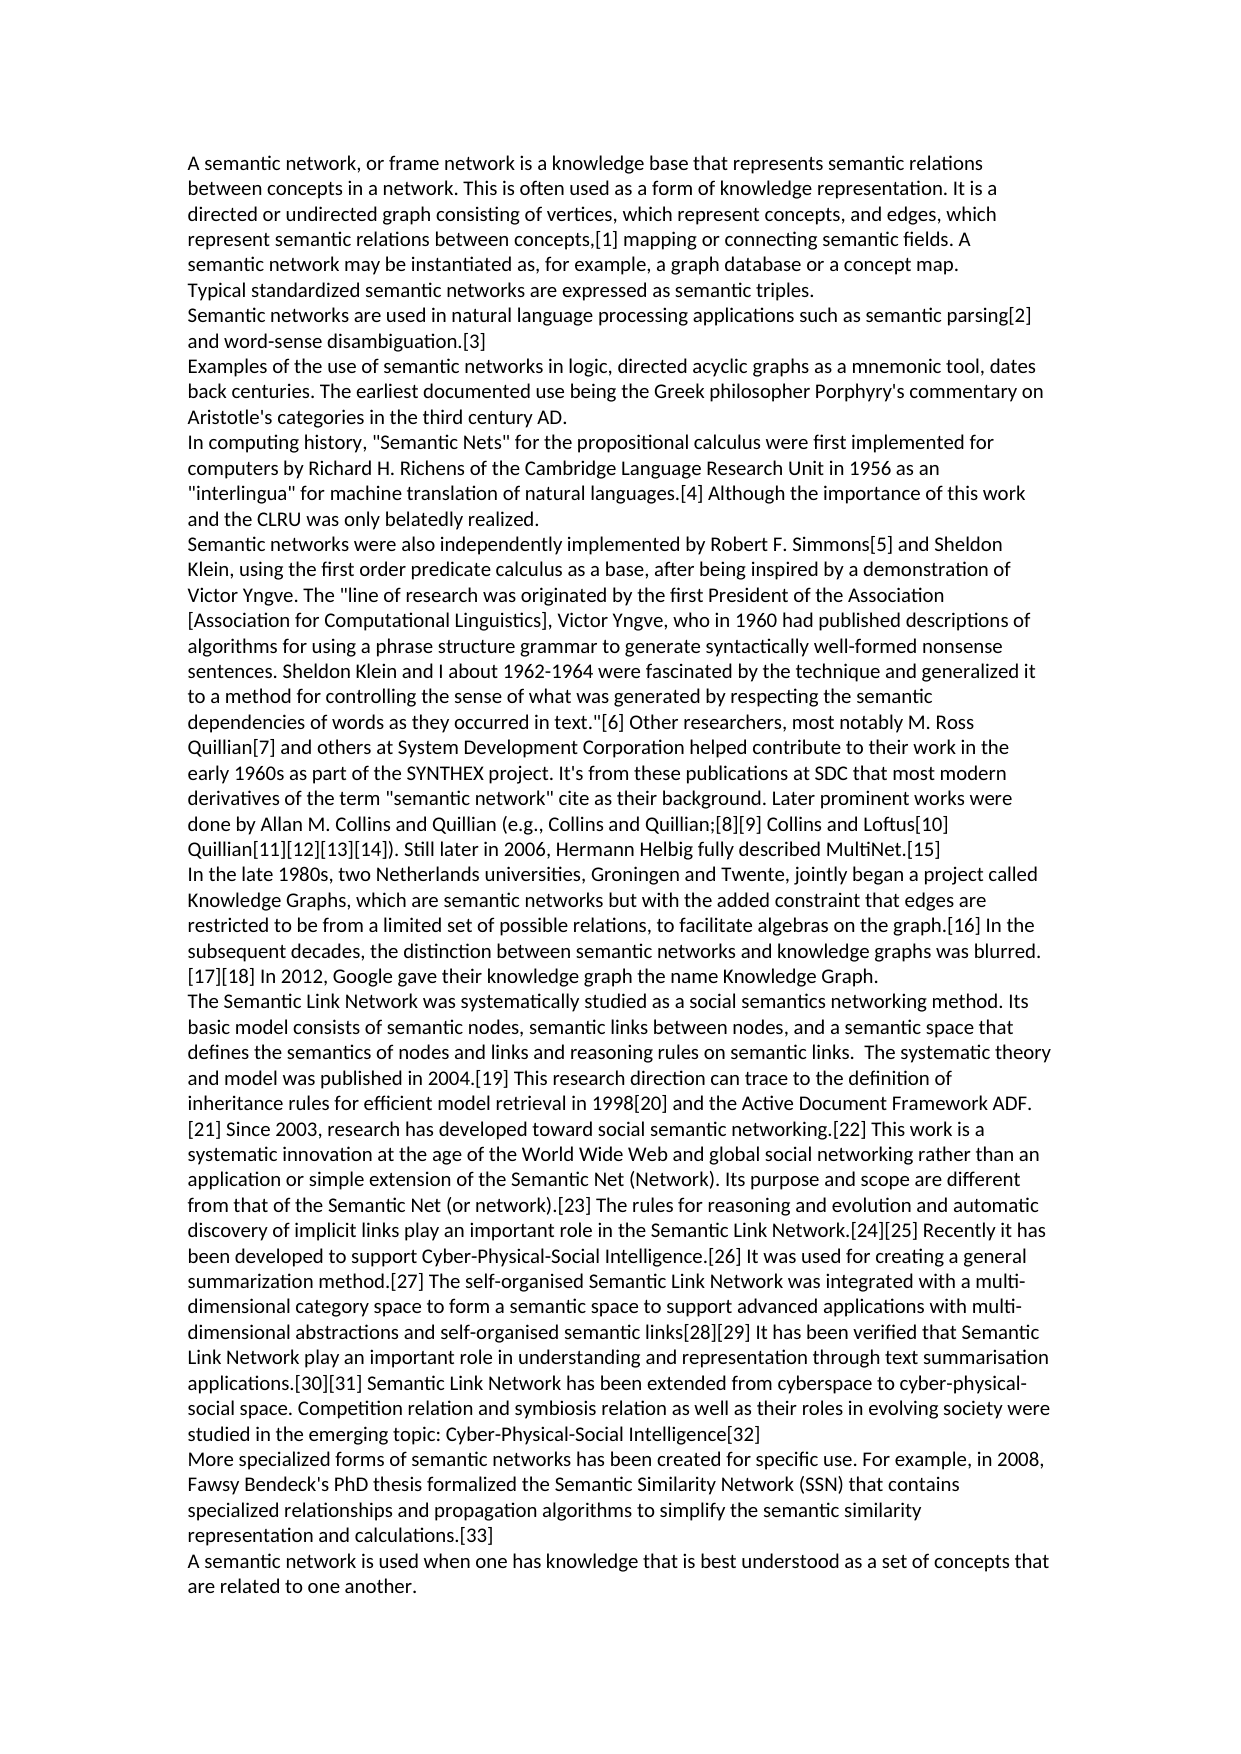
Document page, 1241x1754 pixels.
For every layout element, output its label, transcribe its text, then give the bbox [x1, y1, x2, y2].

text Typical standardized semantic networks are expressed as semantic triples. [187, 277, 1053, 302]
text Examples of the use of semantic networks in logic, directed acyclic graphs as a mnemonic tool, dates back centuries. The earliest documented use being the Greek philosopher Porphyry's commentary on Aristotle's categories in the third century AD. [187, 353, 1053, 429]
text In computing history, "Semantic Nets" for the propositional calculus were first implemented for computers by Richard H. Richens of the Cambridge Language Research Unit in 1956 as an "interlingua" for machine translation of natural languages.[4] Although the importance of this work and the CLRU was only belatedly realized. [187, 429, 1053, 531]
text Semantic networks are used in natural language processing applications such as semantic parsing[2] and word-sense disambiguation.[3] [187, 302, 1053, 353]
text A semantic network, or frame network is a knowledge base that represents semantic relations between concepts in a network. This is often used as a form of knowledge representation. It is a directed or undirected graph consisting of vertices, which represent concepts, and edges, which represent semantic relations between concepts,[1] mapping or connecting semantic fields. A semantic network may be instantiated as, for example, a graph database or a concept map. [187, 150, 1053, 277]
text More specialized forms of semantic networks has been created for specific use. For example, in 2008, Fawsy Bendeck's PhD thesis formalized the Semantic Similarity Network (SSN) that contains specialized relationships and propagation algorithms to simplify the semantic similarity representation and calculations.[33] [187, 1446, 1053, 1548]
text A semantic network is used when one has knowledge that is best understood as a set of concepts that are related to one another. [187, 1548, 1053, 1599]
text In the late 1980s, two Netherlands universities, Groningen and Twente, jointly began a project called Knowledge Graphs, which are semantic networks but with the added constraint that edges are restricted to be from a limited set of possible relations, to facilitate algebras on the graph.[16] In the subsequent decades, the distinction between semantic networks and knowledge graphs was blurred.[17][18] In 2012, Google gave their knowledge graph the name Knowledge Graph. [187, 862, 1053, 989]
text The Semantic Link Network was systematically studied as a social semantics networking method. Its basic model consists of semantic nodes, semantic links between nodes, and a semantic space that defines the semantics of nodes and links and reasoning rules on semantic links. The systematic theory and model was published in 2004.[19] This research direction can trace to the definition of inheritance rules for efficient model retrieval in 1998[20] and the Active Document Framework ADF.[21] Since 2003, research has developed toward social semantic networking.[22] This work is a systematic innovation at the age of the World Wide Web and global social networking rather than an application or simple extension of the Semantic Net (Network). Its purpose and scope are different from that of the Semantic Net (or network).[23] The rules for reasoning and evolution and automatic discovery of implicit links play an important role in the Semantic Link Network.[24][25] Recently it has been developed to support Cyber-Physical-Social Intelligence.[26] It was used for creating a general summarization method.[27] The self-organised Semantic Link Network was integrated with a multi-dimensional category space to form a semantic space to support advanced applications with multi-dimensional abstractions and self-organised semantic links[28][29] It has been verified that Semantic Link Network play an important role in understanding and representation through text summarisation applications.[30][31] Semantic Link Network has been extended from cyberspace to cyber-physical-social space. Competition relation and symbiosis relation as well as their roles in evolving society were studied in the emerging topic: Cyber-Physical-Social Intelligence[32] [187, 989, 1053, 1446]
text Semantic networks were also independently implemented by Robert F. Simmons[5] and Sheldon Klein, using the first order predicate calculus as a base, after being inspired by a demonstration of Victor Yngve. The "line of research was originated by the first President of the Association [Association for Computational Linguistics], Victor Yngve, who in 1960 had published descriptions of algorithms for using a phrase structure grammar to generate syntactically well-formed nonsense sentences. Sheldon Klein and I about 1962-1964 were fascinated by the technique and generalized it to a method for controlling the sense of what was generated by respecting the semantic dependencies of words as they occurred in text."[6] Other researchers, most notably M. Ross Quillian[7] and others at System Development Corporation helped contribute to their work in the early 1960s as part of the SYNTHEX project. It's from these publications at SDC that most modern derivatives of the term "semantic network" cite as their background. Later prominent works were done by Allan M. Collins and Quillian (e.g., Collins and Quillian;[8][9] Collins and Loftus[10] Quillian[11][12][13][14]). Still later in 2006, Hermann Helbig fully described MultiNet.[15] [187, 531, 1053, 862]
